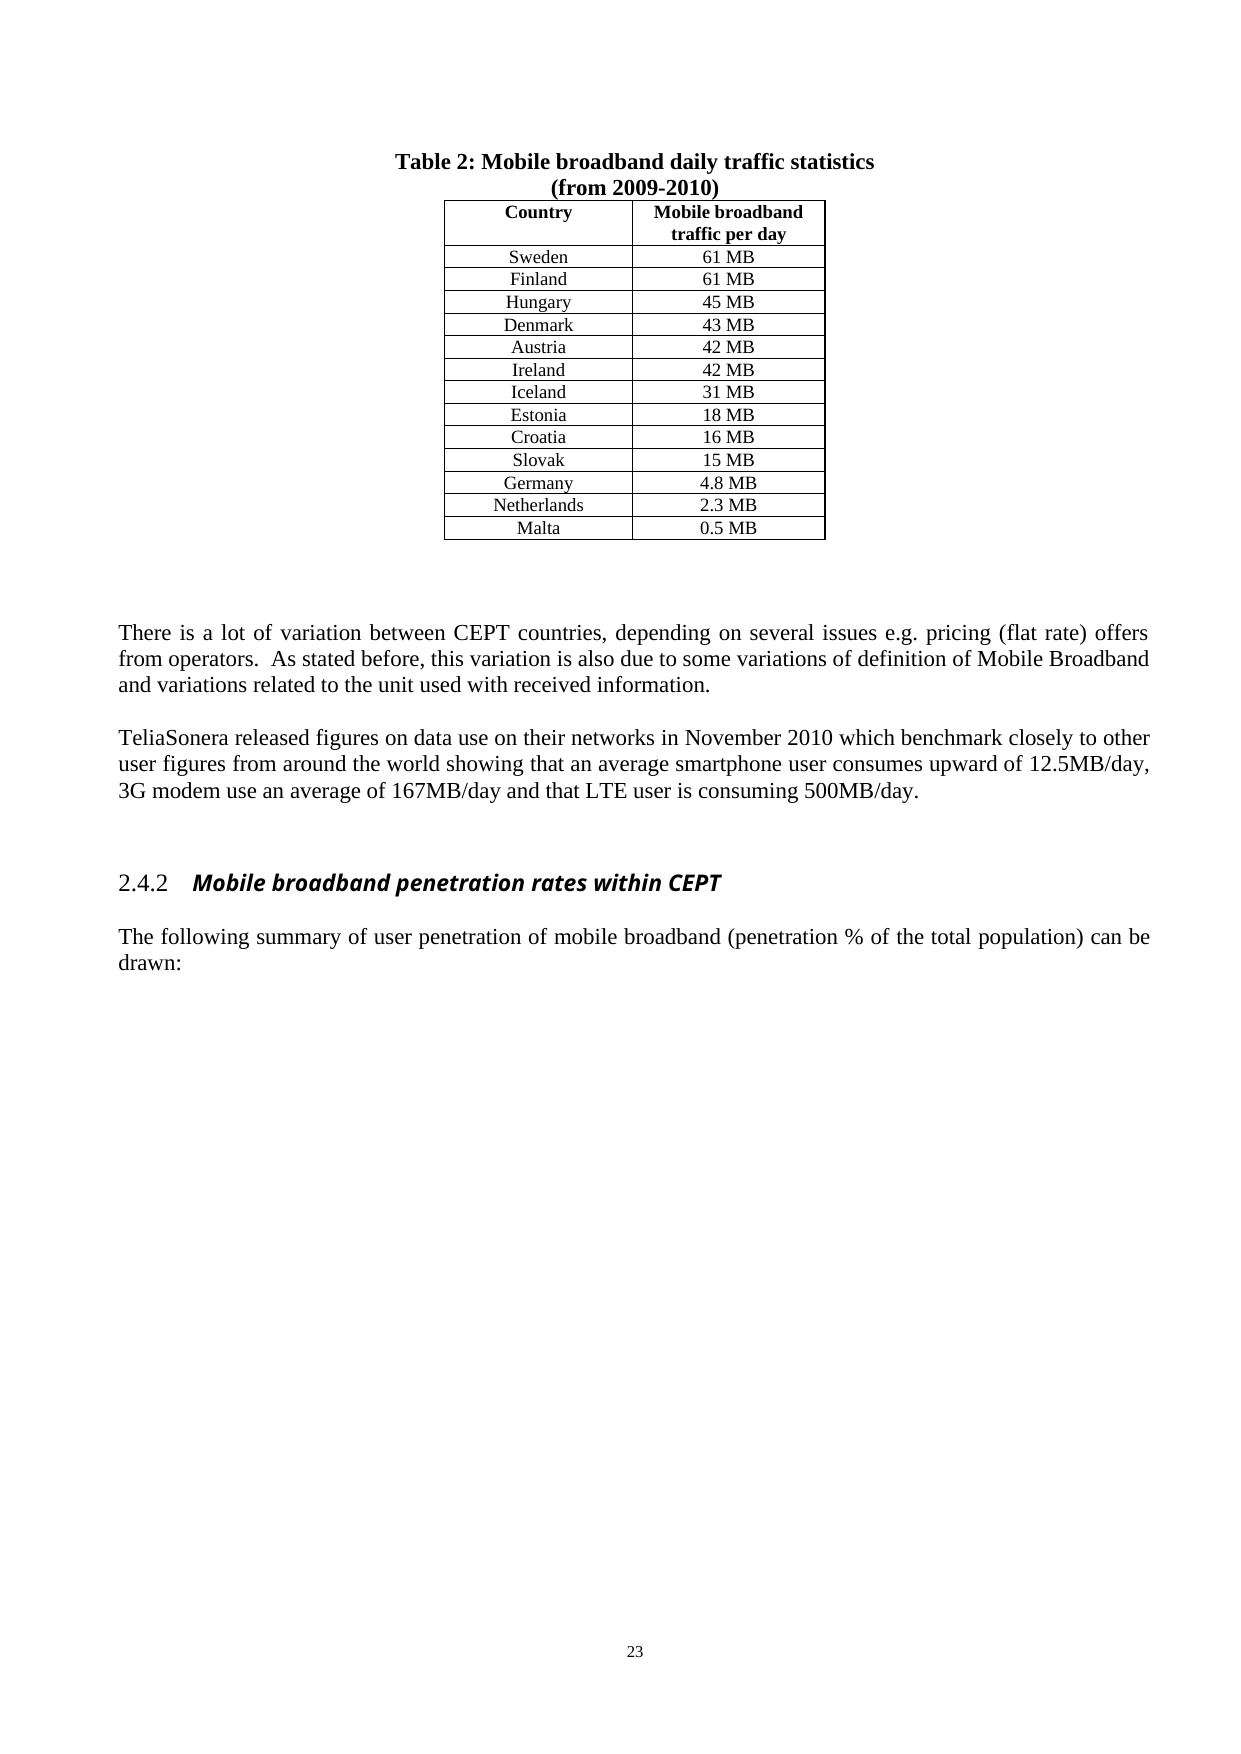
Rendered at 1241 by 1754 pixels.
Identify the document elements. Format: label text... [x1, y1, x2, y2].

table_header Country [445, 201, 632, 244]
table_cell Austria [445, 336, 632, 358]
table_cell 18 MB [633, 404, 824, 425]
table_cell 61 MB [633, 268, 824, 290]
text (from 2009-2010) [118, 174, 1152, 200]
table_cell Sweden [445, 246, 632, 267]
table_cell Hungary [445, 291, 632, 312]
table_cell Germany [445, 472, 632, 493]
table_cell Netherlands [445, 494, 632, 516]
table_cell Estonia [445, 404, 632, 425]
table_cell Denmark [445, 314, 632, 335]
table_cell 61 MB [633, 246, 824, 267]
table_cell 4.8 MB [633, 472, 824, 493]
table_cell Finland [445, 268, 632, 290]
table_cell 0.5 MB [633, 517, 824, 538]
table_cell 31 MB [633, 381, 824, 403]
table_cell 42 MB [633, 359, 824, 380]
table_cell Iceland [445, 381, 632, 403]
table_cell 15 MB [633, 449, 824, 471]
text There is a lot of variation between CEPT countries, depending on several issues e.g. pricing (flat rate) offers from operators. As stated before, this variation is also due to some variations of definition of Mobile Broadband and variations related to the unit used with received information. [118, 618, 1152, 698]
table_cell 42 MB [633, 336, 824, 358]
table_cell Ireland [445, 359, 632, 380]
table_cell Croatia [445, 426, 632, 448]
table_cell 16 MB [633, 426, 824, 448]
table_cell Slovak [445, 449, 632, 471]
table_header Mobile broadband traffic per day [633, 201, 824, 244]
text The following summary of user penetration of mobile broadband (penetration % of the total population) can be drawn: [118, 923, 1152, 976]
text TeliaSonera released figures on data use on their networks in November 2010 which benchmark closely to other user figures from around the world showing that an average smartphone user consumes upward of 12.5MB/day, 3G modem use an average of 167MB/day and that LTE user is consuming 500MB/day. [118, 724, 1152, 803]
table_cell 43 MB [633, 314, 824, 335]
table_cell 45 MB [633, 291, 824, 312]
table_cell Malta [445, 517, 632, 538]
subtitle Mobile broadband penetration rates within CEPT [118, 867, 1152, 898]
table_cell 2.3 MB [633, 494, 824, 516]
text Table 2: Mobile broadband daily traffic statistics [118, 148, 1152, 174]
